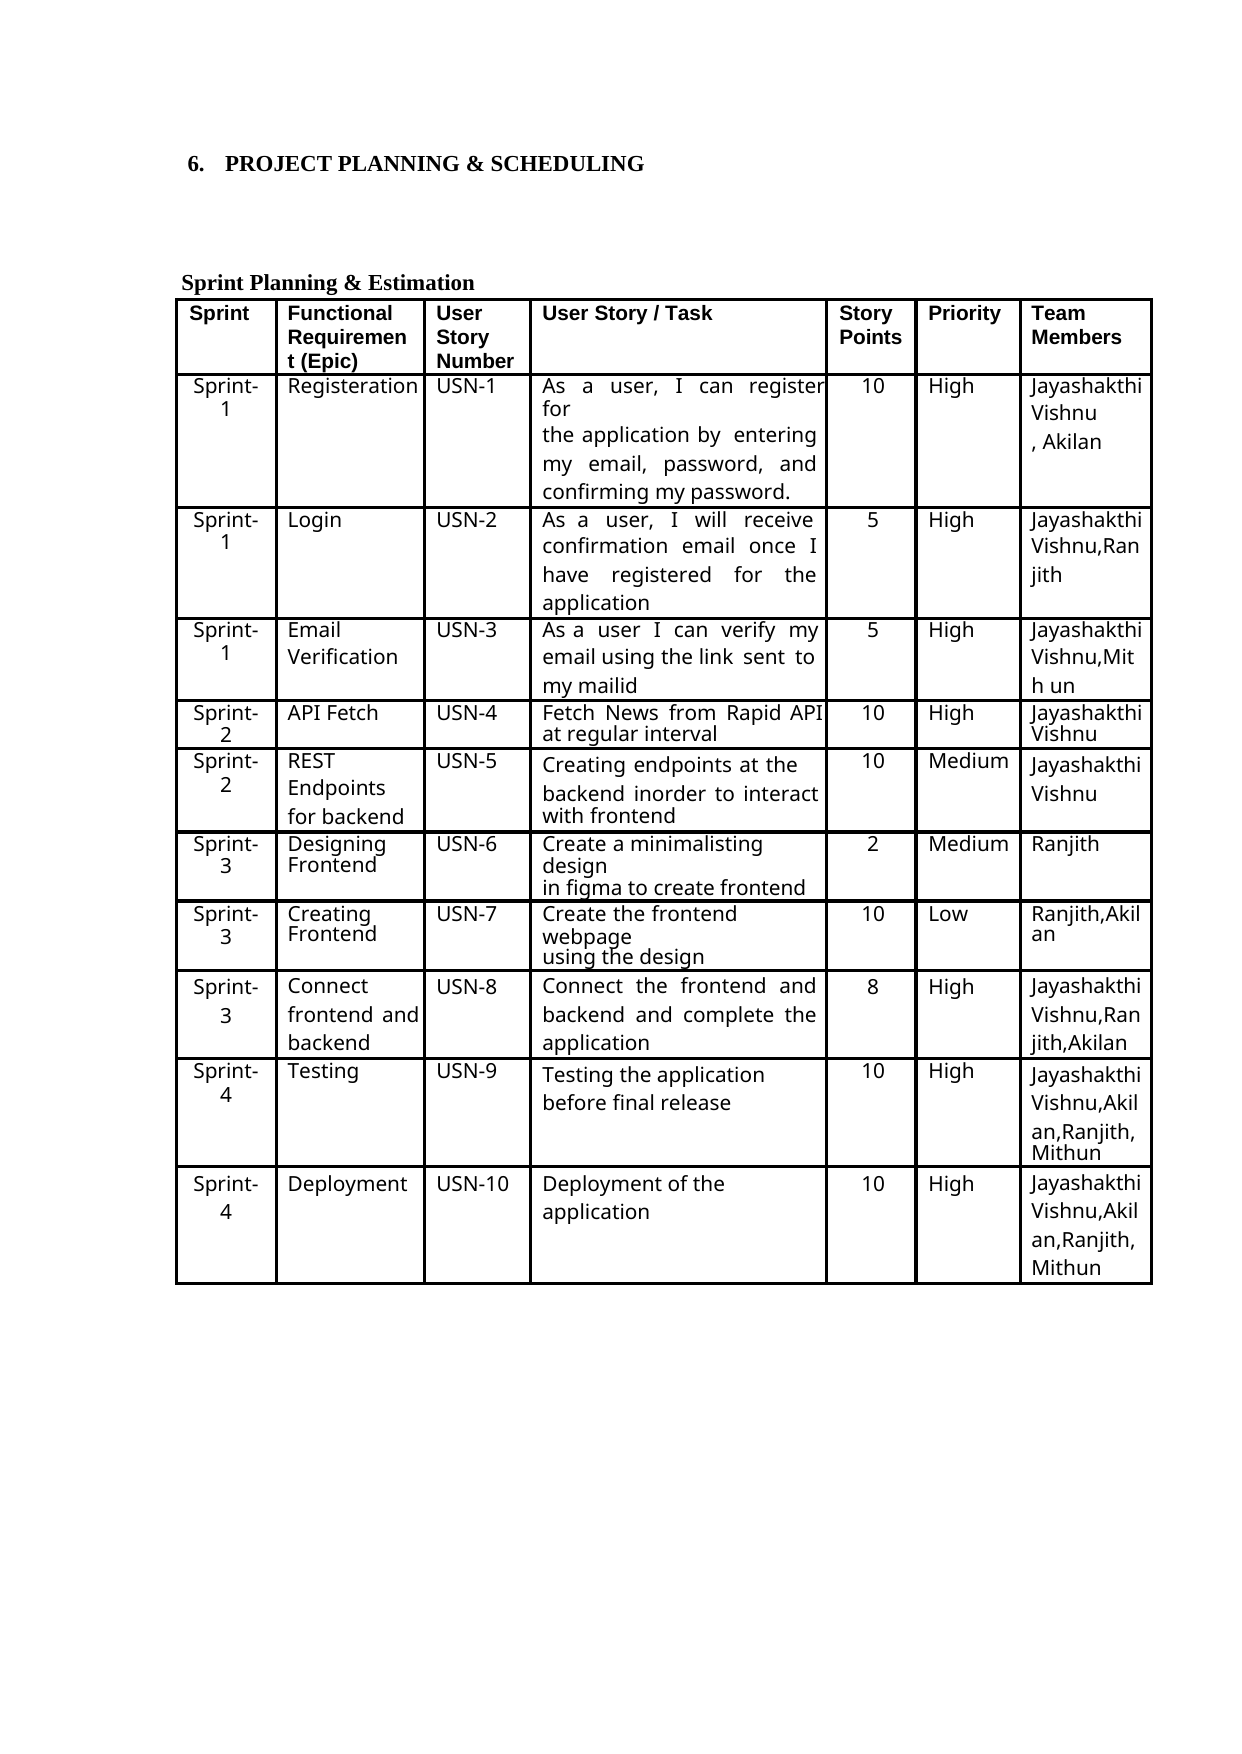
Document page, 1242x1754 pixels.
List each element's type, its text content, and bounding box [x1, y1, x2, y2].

table_cell High [918, 702, 1019, 747]
table_cell 10 [828, 1060, 914, 1165]
table_cell Jayashakthi Vishnu [1022, 750, 1150, 830]
table_cell Sprint-2 [178, 750, 275, 830]
table_cell As a user, I can register for the application by entering my email, password, and confirming my password. [532, 376, 825, 506]
table_header User Story / Task [532, 301, 825, 373]
table_cell High [918, 620, 1019, 699]
table_cell Creating Frontend [278, 903, 423, 968]
table_cell 10 [828, 702, 914, 747]
table_cell 10 [828, 376, 914, 506]
table_cell Jayashakthi Vishnu, Akilan [1022, 376, 1150, 506]
table_cell USN-4 [426, 702, 529, 747]
list Sprint Planning & Estimation [144, 268, 1242, 295]
table_cell High [918, 972, 1019, 1057]
table_cell USN-7 [426, 903, 529, 968]
table_cell USN-6 [426, 834, 529, 899]
table_cell Low [918, 903, 1019, 968]
table_cell Jayashakthi Vishnu,Akil an,Ranjith, Mithun [1022, 1168, 1150, 1282]
table_cell Sprint-1 [178, 376, 275, 506]
table_cell Designing Frontend [278, 834, 423, 899]
table_cell 8 [828, 972, 914, 1057]
table_cell Jayashakthi Vishnu,Akil an,Ranjith, Mithun [1022, 1060, 1150, 1165]
table_cell Email Verification [278, 620, 423, 699]
table_cell USN-3 [426, 620, 529, 699]
table_cell Medium [918, 834, 1019, 899]
table_cell 5 [828, 509, 914, 617]
table_cell As a user I can verify my email using the link sent to my mailid [532, 620, 825, 699]
table_cell Sprint-3 [178, 972, 275, 1057]
table_cell USN-9 [426, 1060, 529, 1165]
table_header Functional Requiremen t (Epic) [278, 301, 423, 373]
table_cell Jayashakthi Vishnu,Mith un [1022, 620, 1150, 699]
table_cell Connect the frontend and backend and complete the application [532, 972, 825, 1057]
table_cell Jayashakthi Vishnu,Ran jith,Akilan [1022, 972, 1150, 1057]
table_cell Create a minimalisting design in figma to create frontend [532, 834, 825, 899]
table_cell USN-1 [426, 376, 529, 506]
table_cell High [918, 509, 1019, 617]
table_cell Sprint-4 [178, 1060, 275, 1165]
table_cell Sprint-4 [178, 1168, 275, 1282]
table_cell 10 [828, 750, 914, 830]
table_cell Deployment of the application [532, 1168, 825, 1282]
table_cell Ranjith,Akil an [1022, 903, 1150, 968]
table_cell USN-8 [426, 972, 529, 1057]
table_cell Sprint-2 [178, 702, 275, 747]
table_header Sprint [178, 301, 275, 373]
table_cell API Fetch [278, 702, 423, 747]
table_cell As a user, I will receive confirmation email once I have registered for the application [532, 509, 825, 617]
table_cell Create the frontend webpage using the design [532, 903, 825, 968]
table_cell High [918, 1060, 1019, 1165]
table_header Team Members [1022, 301, 1150, 373]
table_cell Jayashakthi Vishnu,Ran jith [1022, 509, 1150, 617]
table_cell 5 [828, 620, 914, 699]
table_cell 2 [828, 834, 914, 899]
table_cell Login [278, 509, 423, 617]
table_header Priority [918, 301, 1019, 373]
table_cell Sprint-1 [178, 509, 275, 617]
table_cell Sprint-1 [178, 620, 275, 699]
table_cell High [918, 376, 1019, 506]
table_cell Registeration [278, 376, 423, 506]
table_cell Creating endpoints at the backend inorder to interact with frontend [532, 750, 825, 830]
table_cell Deployment [278, 1168, 423, 1282]
table_cell USN-10 [426, 1168, 529, 1282]
table_cell Testing the application before final release [532, 1060, 825, 1165]
table_header User Story Number [426, 301, 529, 373]
subtitle PROJECT PLANNING & SCHEDULING [187, 150, 1242, 176]
table_cell Jayashakthi Vishnu [1022, 702, 1150, 747]
table_cell High [918, 1168, 1019, 1282]
table_cell Sprint-3 [178, 903, 275, 968]
table_cell REST Endpoints for backend [278, 750, 423, 830]
table_cell 10 [828, 1168, 914, 1282]
table_cell Connect frontend and backend [278, 972, 423, 1057]
table_cell Sprint-3 [178, 834, 275, 899]
table_cell Fetch News from Rapid API at regular interval [532, 702, 825, 747]
table_cell Testing [278, 1060, 423, 1165]
table_cell USN-2 [426, 509, 529, 617]
table_cell USN-5 [426, 750, 529, 830]
table_cell Medium [918, 750, 1019, 830]
table_header Story Points [828, 301, 914, 373]
table_cell 10 [828, 903, 914, 968]
table_cell Ranjith [1022, 834, 1150, 899]
